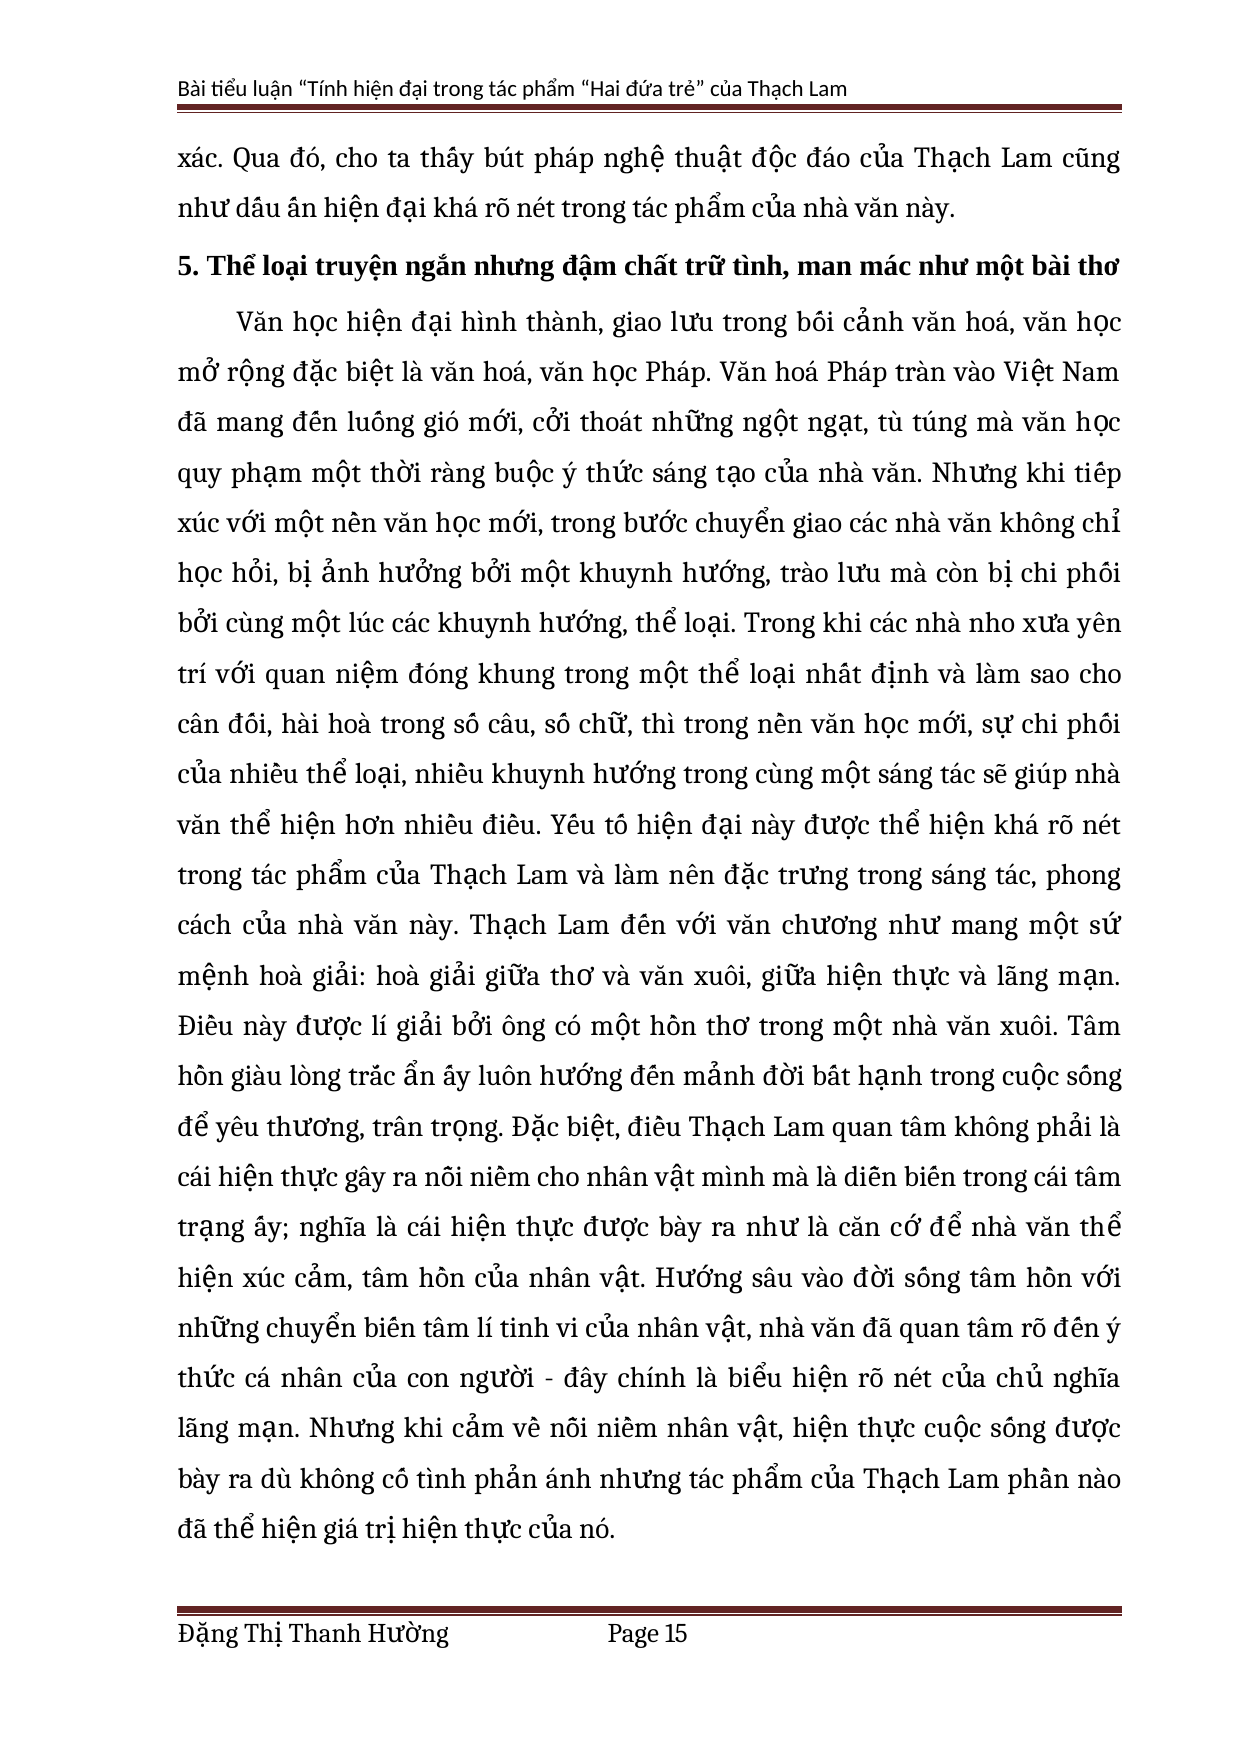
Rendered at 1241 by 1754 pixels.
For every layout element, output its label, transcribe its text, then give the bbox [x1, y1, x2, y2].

text 5. Thể loại truyện ngắn nhưng đậm chất trữ tình, man mác như một bài thơ [177, 248, 1122, 282]
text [177, 141, 1122, 225]
text Văn học hiện đại hình thành, giao lưu trong bối cảnh văn hoá, văn học mở rộng đặc biệt là văn hoá, văn học Pháp. Văn hoá Pháp tràn vào Việt Nam đã mang đến luống gió mới, cởi thoát những ngột ngạt, tù túng mà văn học quy phạm một thời ràng buộc ý thức sáng tạo của nhà văn. Nhưng khi tiếp xúc với một nền văn học mới, trong bước chuyển giao các nhà văn không chỉ học hỏi, bị ảnh hưởng bởi một khuynh hướng, trào lưu mà còn bị chi phối bởi cùng một lúc các khuynh hướng, thể loại. Trong khi các nhà nho xưa yên trí với quan niệm đóng khung trong một thể loại nhất định và làm sao cho cân đối, hài hoà trong số câu, số chữ, thì trong nền văn học mới, sự chi phối của nhiều thể loại, nhiều khuynh hướng trong cùng một sáng tác sẽ giúp nhà văn thể hiện hơn nhiều điều. Yếu tố hiện đại này được thể hiện khá rõ nét trong tác phẩm của Thạch Lam và làm nên đặc trưng trong sáng tác, phong cách của nhà văn này. Thạch Lam đến với văn chương như mang một sứ mệnh hoà giải: hoà giải giữa thơ và văn xuôi, giữa hiện thực và lãng mạn. Điều này được lí giải bởi ông có một hồn thơ trong một nhà văn xuôi. Tâm hồn giàu lòng trắc ẩn ấy luôn hướng đến mảnh đời bất hạnh trong cuộc sống để yêu thương, trân trọng. Đặc biệt, điều Thạch Lam quan tâm không phải là cái hiện thực gây ra nỗi niềm cho nhân vật mình mà là diễn biến trong cái tâm trạng ấy; nghĩa là cái hiện thực được bày ra như là căn cớ để nhà văn thể hiện xúc cảm, tâm hồn của nhân vật. Hướng sâu vào đời sống tâm hồn với những chuyển biến tâm lí tinh vi của nhân vật, nhà văn đã quan tâm rõ đến ý thức cá nhân của con người - đây chính là biểu hiện rõ nét của chủ nghĩa lãng mạn. Nhưng khi cảm về nỗi niềm nhân vật, hiện thực cuộc sống được bày ra dù không cố tình phản ánh nhưng tác phẩm của Thạch Lam phần nào đã thể hiện giá trị hiện thực của nó. [177, 305, 1122, 1546]
